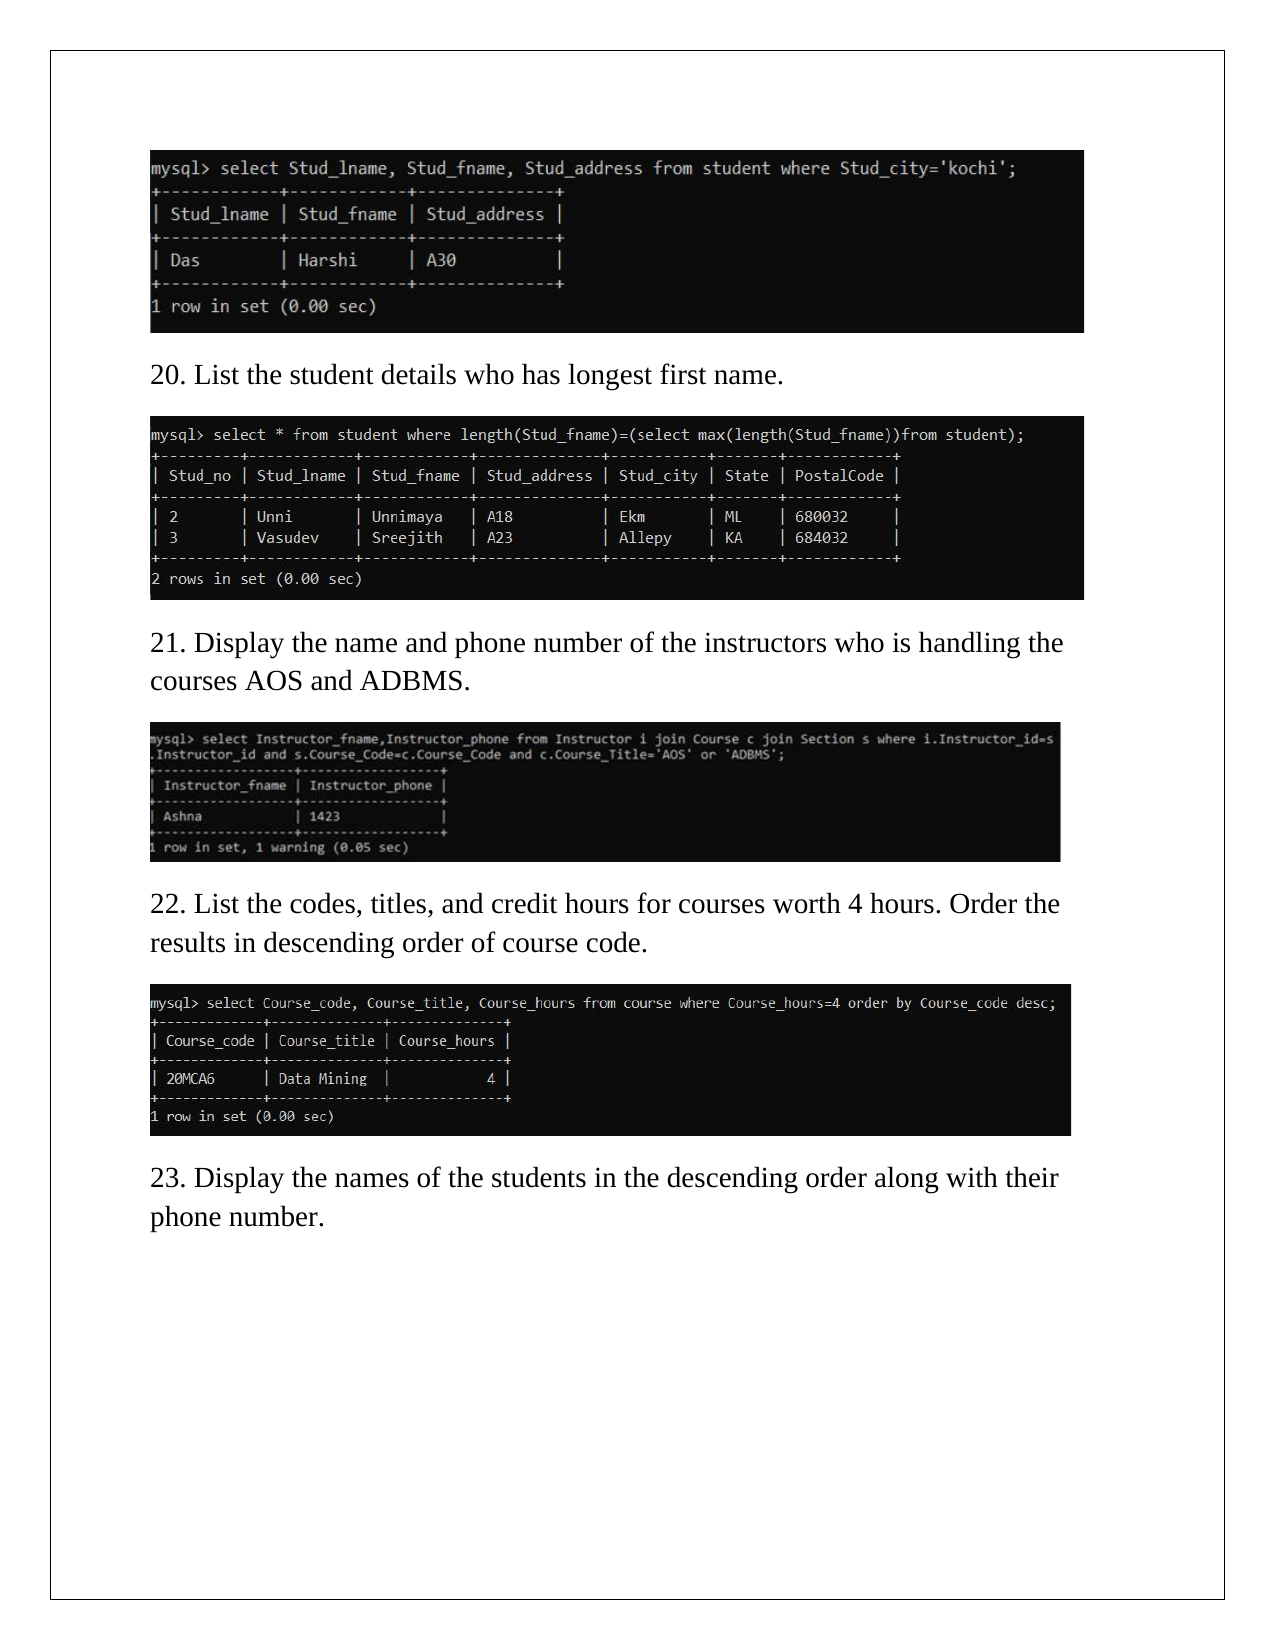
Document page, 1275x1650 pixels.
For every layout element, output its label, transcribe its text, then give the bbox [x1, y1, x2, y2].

text 22. List the codes, titles, and credit hours for courses worth 4 hours. Order the results in descending order of course code. [150, 886, 1125, 958]
text 20. List the student details who has longest first name. [150, 357, 1125, 391]
text 23. Display the names of the students in the descending order along with their phone number. [150, 1161, 1125, 1233]
picture [150, 984, 1072, 1136]
picture [150, 150, 1085, 333]
picture [150, 416, 1085, 600]
picture [150, 722, 1062, 862]
text 21. Display the name and phone number of the instructors who is handling the courses AOS and ADBMS. [150, 625, 1125, 697]
